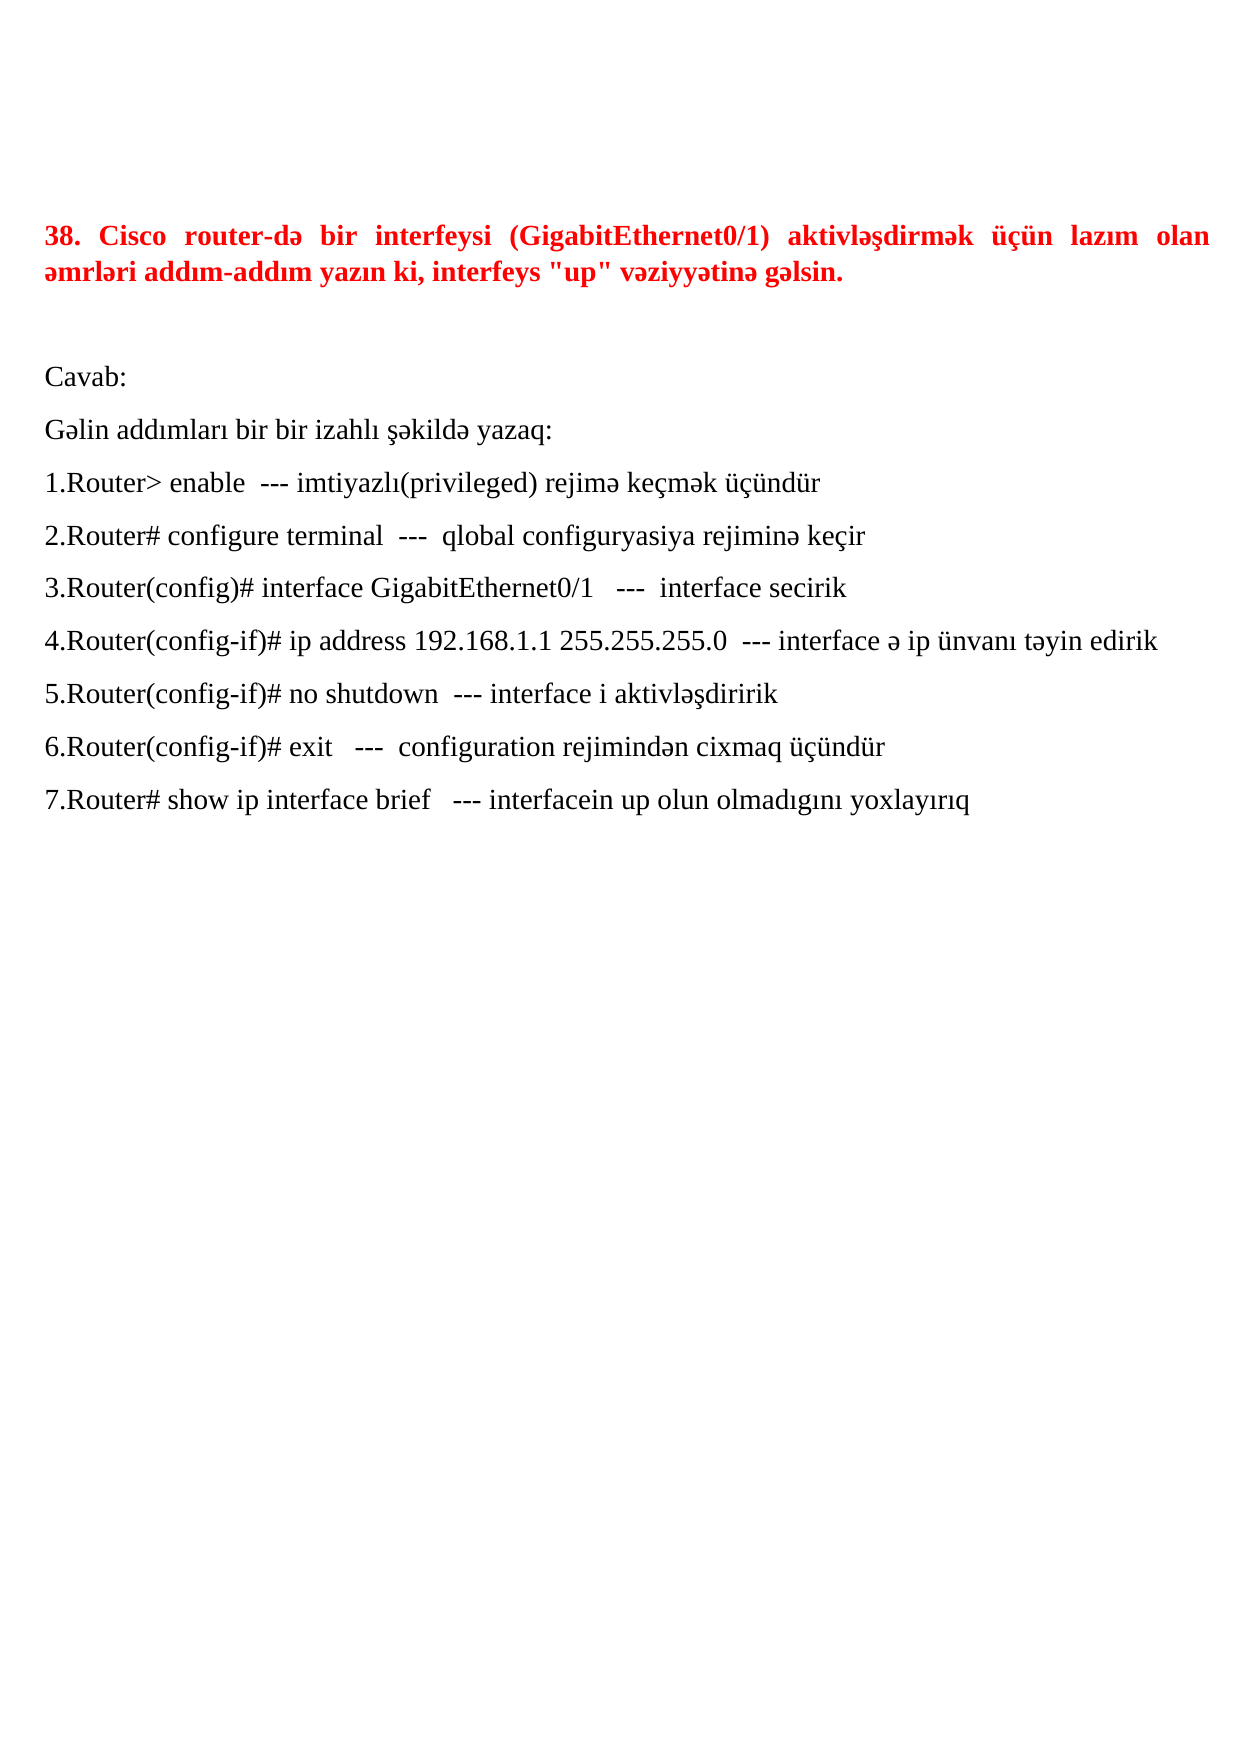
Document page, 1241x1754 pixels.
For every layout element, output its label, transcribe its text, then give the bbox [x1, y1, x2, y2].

text 6.Router(config-if)# exit --- configuration rejimindən cixmaq üçündür [44, 729, 1211, 763]
text 4.Router(config-if)# ip address 192.168.1.1 255.255.255.0 --- interface ə ip ünvanı təyin edirik [44, 623, 1211, 657]
text 1.Router> enable --- imtiyazlı(privileged) rejimə keçmək üçündür [44, 465, 1211, 498]
text Cavab: [44, 359, 1211, 393]
text 38. Cisco router-də bir interfeysi (GigabitEthernet0/1) aktivləşdirmək üçün lazım olan əmrləri addım-addım yazın ki, interfeys "up" vəziyyətinə gəlsin. [44, 218, 1211, 287]
text Gəlin addımları bir bir izahlı şəkildə yazaq: [44, 412, 1211, 446]
text 7.Router# show ip interface brief --- interfacein up olun olmadıgını yoxlayırıq [44, 782, 1211, 815]
text 3.Router(config)# interface GigabitEthernet0/1 --- interface secirik [44, 571, 1211, 604]
text 5.Router(config-if)# no shutdown --- interface i aktivləşdiririk [44, 676, 1211, 710]
text 2.Router# configure terminal --- qlobal configuryasiya rejiminə keçir [44, 518, 1211, 551]
